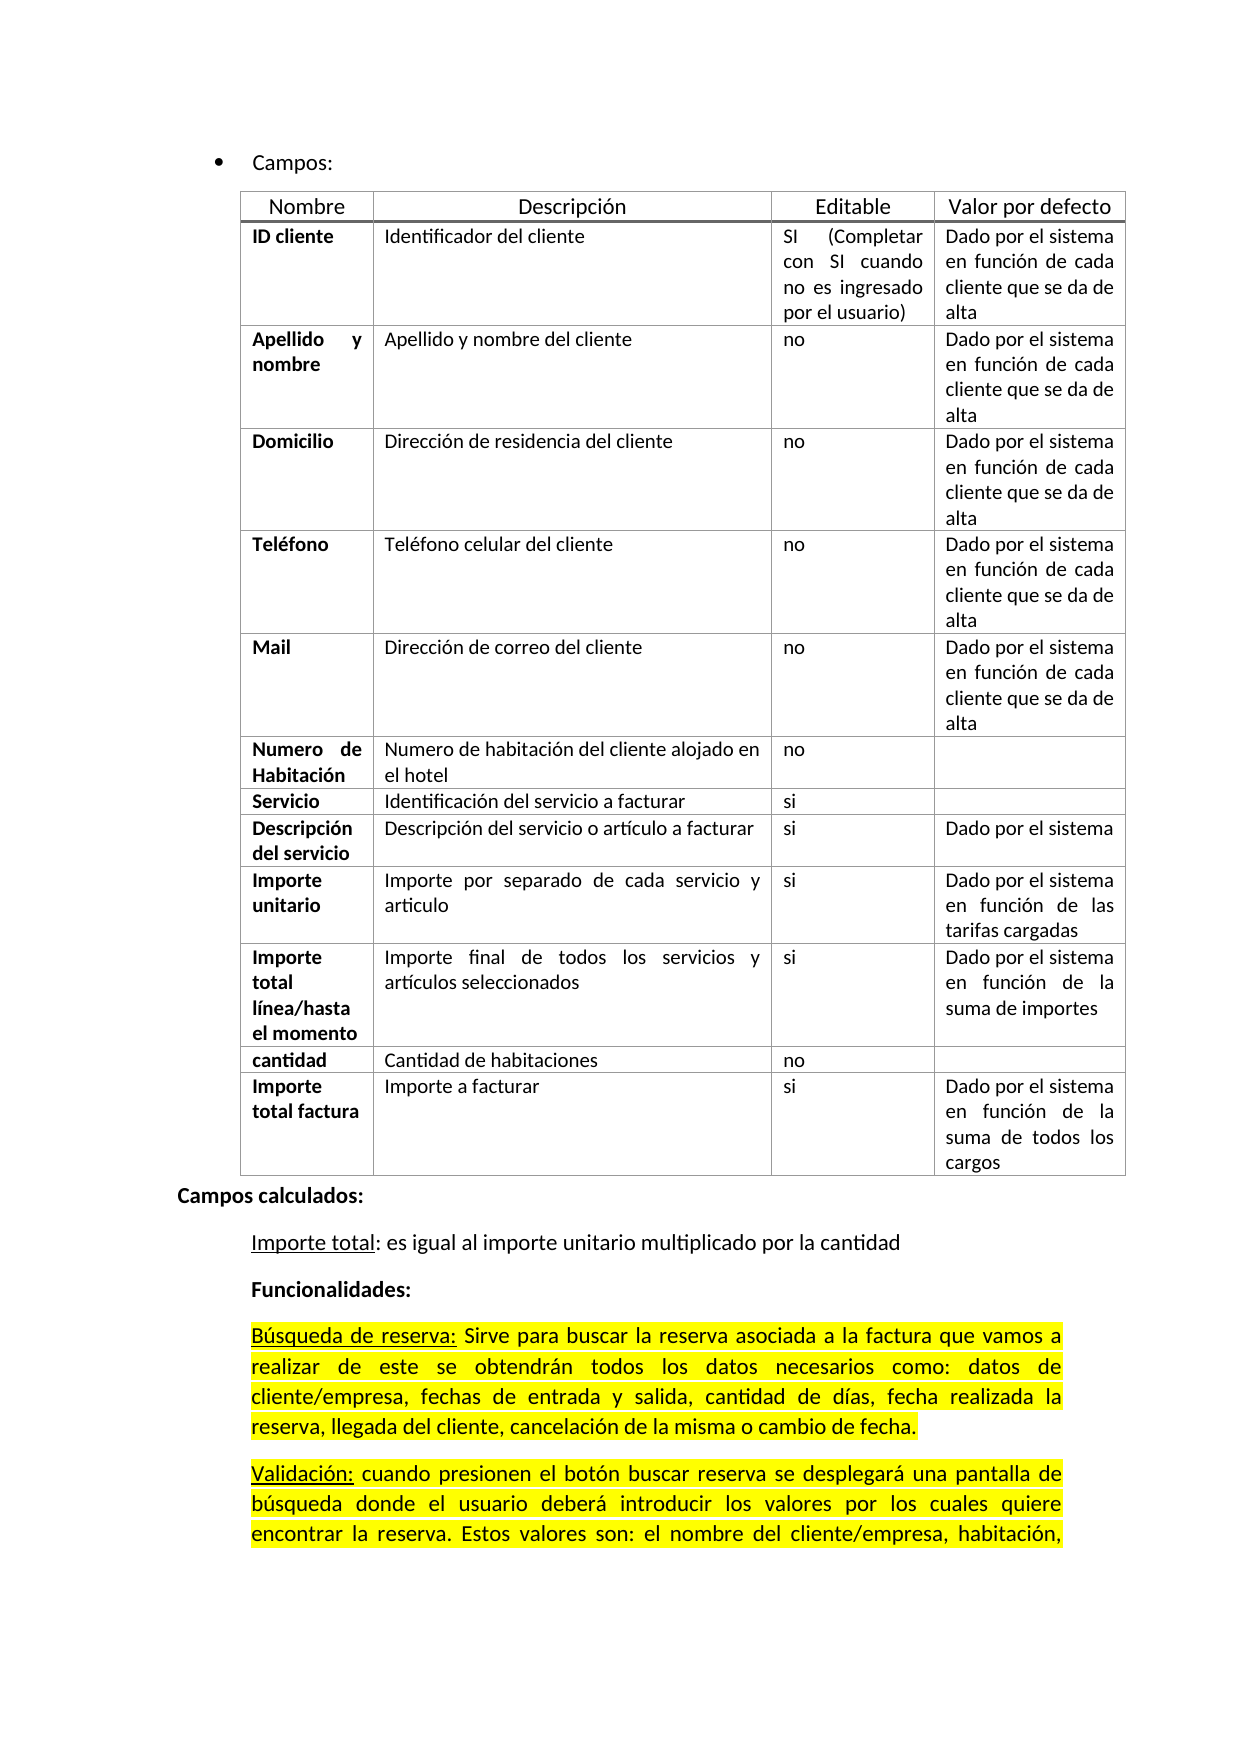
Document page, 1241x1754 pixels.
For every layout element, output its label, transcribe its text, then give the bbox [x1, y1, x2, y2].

table_cell Domicilio [241, 429, 373, 530]
table_cell Apellido y nombre [241, 326, 373, 427]
table_cell Dado por el sistema en función de cada cliente que se da de alta [935, 531, 1125, 633]
table_cell Importe unitario [241, 867, 373, 943]
table_cell Teléfono [241, 531, 373, 633]
text Búsqueda de reserva: Sirve para buscar la reserva asociada a la factura que vamos a realizar de este se obtendrán todos los datos necesarios como: datos de cliente/empresa, fechas de entrada y salida, cantidad de días, fecha realizada la reserva, llegada del cliente, cancelación de la misma o cambio de fecha. [251, 1410, 1063, 1440]
table_cell Dado por el sistema en función de cada cliente que se da de alta [935, 429, 1125, 530]
table_cell si [772, 944, 934, 1046]
table_cell Dado por el sistema en función de cada cliente que se da de alta [935, 634, 1125, 736]
table_header Editable [772, 192, 934, 220]
table_cell Dado por el sistema en función de las tarifas cargadas [935, 867, 1125, 943]
table_cell Apellido y nombre del cliente [374, 326, 771, 427]
table_cell Dirección de residencia del cliente [374, 429, 771, 530]
table_cell Teléfono celular del cliente [374, 531, 771, 633]
table_cell Identificación del servicio a facturar [374, 789, 771, 814]
table_cell Dado por el sistema [935, 815, 1125, 866]
table_cell Importe total línea/hasta el momento [241, 944, 373, 1046]
table_cell Importe a facturar [374, 1073, 771, 1175]
text Importe total: es igual al importe unitario multiplicado por la cantidad [251, 1228, 1063, 1256]
table_cell Dado por el sistema en función de la suma de importes [935, 944, 1125, 1046]
table_cell no [772, 429, 934, 530]
table_cell Descripción del servicio o artículo a facturar [374, 815, 771, 866]
table_cell Dado por el sistema en función de la suma de todos los cargos [935, 1073, 1125, 1175]
table_cell no [772, 1047, 934, 1072]
table_cell Importe final de todos los servicios y artículos seleccionados [374, 944, 771, 1046]
table_cell Mail [241, 634, 373, 736]
table_cell Importe por separado de cada servicio y articulo [374, 867, 771, 943]
table_cell Dado por el sistema en función de cada cliente que se da de alta [935, 326, 1125, 427]
table_header Nombre [241, 192, 373, 220]
table_cell Descripción del servicio [241, 815, 373, 866]
table_cell Cantidad de habitaciones [374, 1047, 771, 1072]
table_cell si [772, 1073, 934, 1175]
table_cell Dirección de correo del cliente [374, 634, 771, 736]
table_cell Numero de habitación del cliente alojado en el hotel [374, 737, 771, 787]
table_cell [935, 737, 1125, 787]
table_cell [935, 1047, 1125, 1072]
table_cell cantidad [241, 1047, 373, 1072]
table_cell no [772, 737, 934, 787]
table_cell Identificador del cliente [374, 223, 771, 325]
table_cell Numero de Habitación [241, 737, 373, 787]
table_cell Servicio [241, 789, 373, 814]
table_cell si [772, 867, 934, 943]
table_cell no [772, 326, 934, 427]
text Funcionalidades: [251, 1275, 1063, 1303]
table_cell no [772, 531, 934, 633]
table_cell ID cliente [241, 223, 373, 325]
table_cell [935, 789, 1125, 814]
list Campos: [215, 148, 1063, 176]
table_cell SI (Completar con SI cuando no es ingresado por el usuario) [772, 223, 934, 325]
table_cell si [772, 789, 934, 814]
table_header Descripción [374, 192, 771, 220]
text Campos calculados: [177, 241, 1063, 1209]
table_header Valor por defecto [935, 192, 1125, 220]
table_cell no [772, 634, 934, 736]
table_cell si [772, 815, 934, 866]
table_cell Dado por el sistema en función de cada cliente que se da de alta [935, 223, 1125, 325]
table_cell Importe total factura [241, 1073, 373, 1175]
